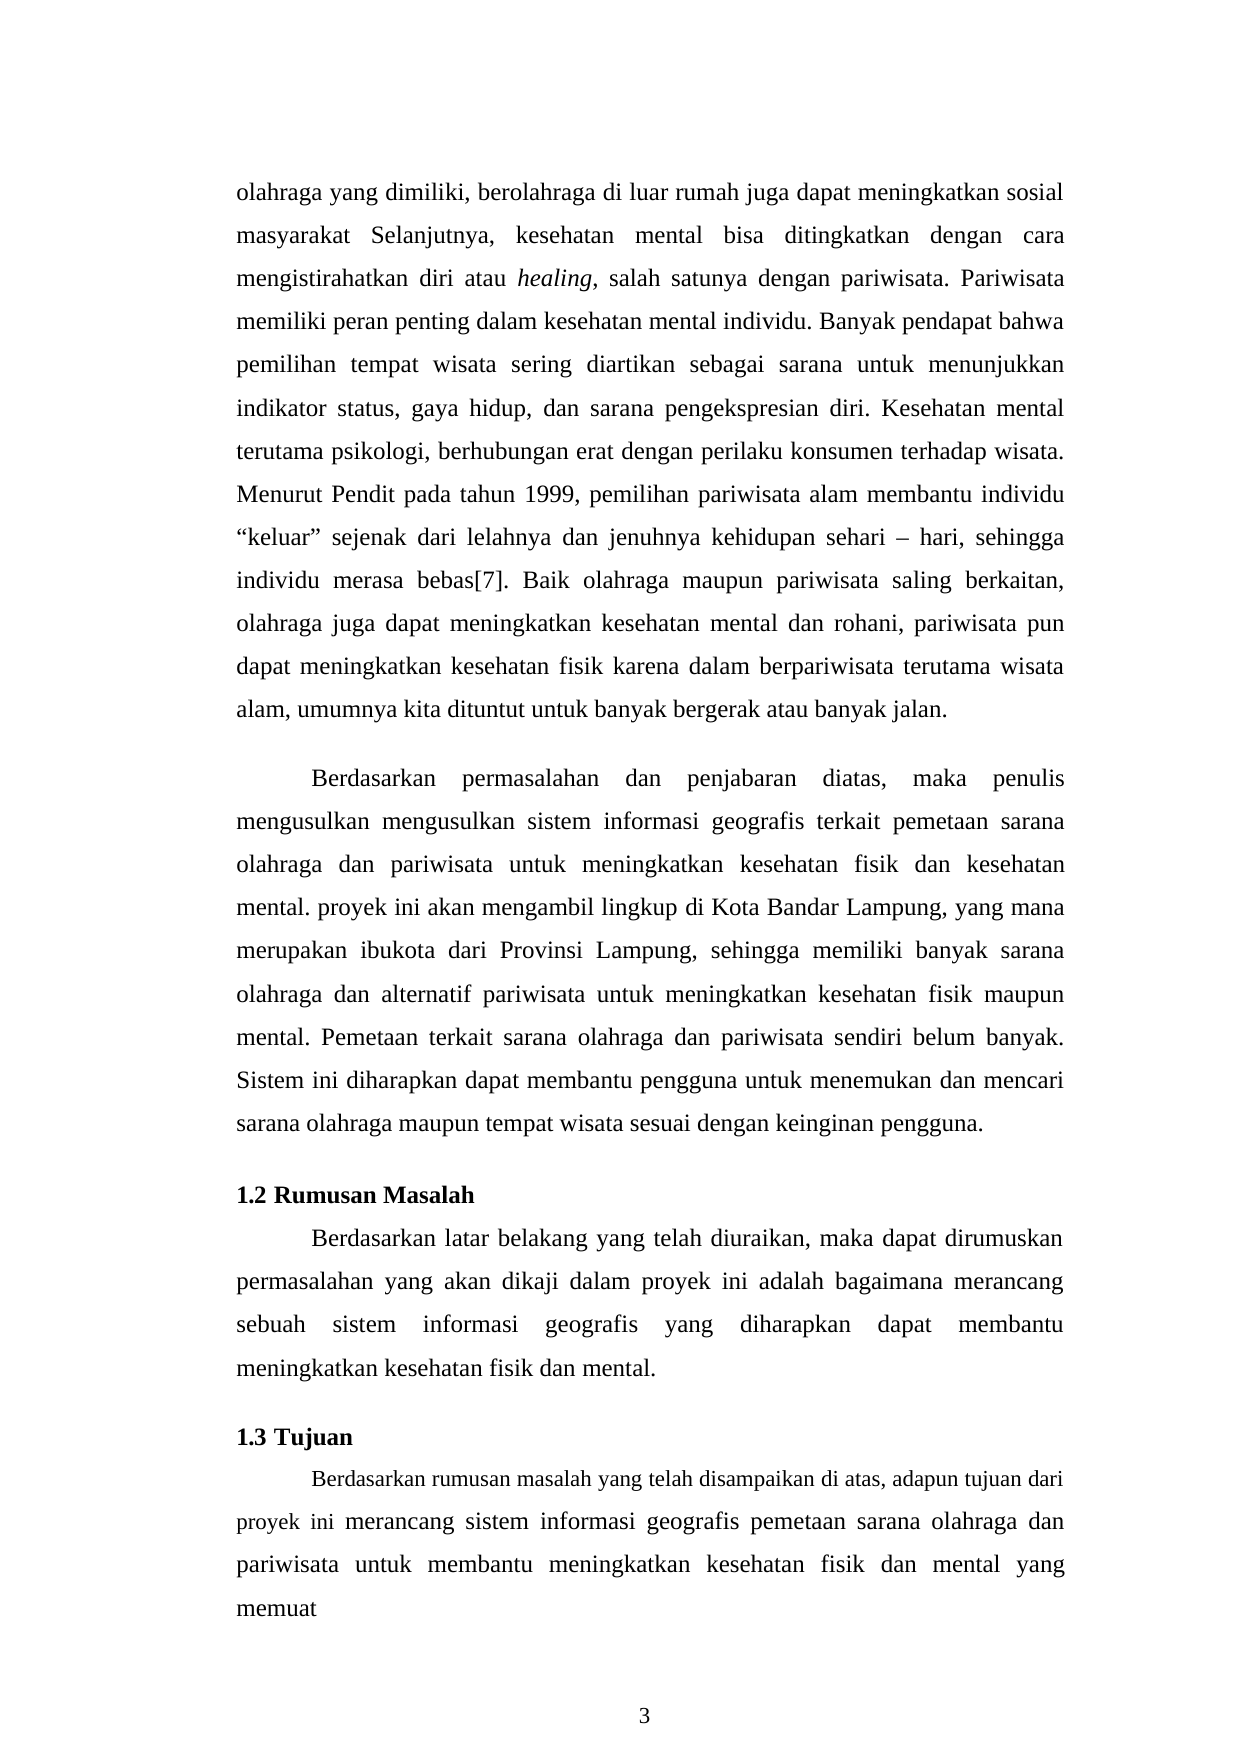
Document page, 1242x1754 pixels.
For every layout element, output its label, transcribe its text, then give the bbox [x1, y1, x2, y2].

text olahraga yang dimiliki, berolahraga di luar rumah juga dapat meningkatkan sosial masyarakat Selanjutnya, kesehatan mental bisa ditingkatkan dengan cara mengistirahatkan diri atau healing, salah satunya dengan pariwisata. Pariwisata memiliki peran penting dalam kesehatan mental individu. Banyak pendapat bahwa pemilihan tempat wisata sering diartikan sebagai sarana untuk menunjukkan indikator status, gaya hidup, dan sarana pengekspresian diri. Kesehatan mental terutama psikologi, berhubungan erat dengan perilaku konsumen terhadap wisata. Menurut Pendit pada tahun 1999, pemilihan pariwisata alam membantu individu “keluar” sejenak dari lelahnya dan jenuhnya kehidupan sehari – hari, sehingga individu merasa bebas[7]. Baik olahraga maupun pariwisata saling berkaitan, olahraga juga dapat meningkatkan kesehatan mental dan rohani, pariwisata pun dapat meningkatkan kesehatan fisik karena dalam berpariwisata terutama wisata alam, umumnya kita dituntut untuk banyak bergerak atau banyak jalan. [236, 177, 1065, 723]
subtitle Tujuan [236, 1422, 1077, 1451]
text Berdasarkan permasalahan dan penjabaran diatas, maka penulis mengusulkan mengusulkan sistem informasi geografis terkait pemetaan sarana olahraga dan pariwisata untuk meningkatkan kesehatan fisik dan kesehatan mental. proyek ini akan mengambil lingkup di Kota Bandar Lampung, yang mana merupakan ibukota dari Provinsi Lampung, sehingga memiliki banyak sarana olahraga dan alternatif pariwisata untuk meningkatkan kesehatan fisik maupun mental. Pemetaan terkait sarana olahraga dan pariwisata sendiri belum banyak. Sistem ini diharapkan dapat membantu pengguna untuk menemukan dan mencari sarana olahraga maupun tempat wisata sesuai dengan keinginan pengguna. [236, 763, 1065, 1137]
subtitle Rumusan Masalah [236, 1180, 1077, 1209]
text Berdasarkan latar belakang yang telah diuraikan, maka dapat dirumuskan permasalahan yang akan dikaji dalam proyek ini adalah bagaimana merancang sebuah sistem informasi geografis yang diharapkan dapat membantu meningkatkan kesehatan fisik dan mental. [236, 1223, 1064, 1381]
text Berdasarkan rumusan masalah yang telah disampaikan di atas, adapun tujuan dari proyek ini merancang sistem informasi geografis pemetaan sarana olahraga dan pariwisata untuk membantu meningkatkan kesehatan fisik dan mental yang memuat [236, 1465, 1065, 1621]
